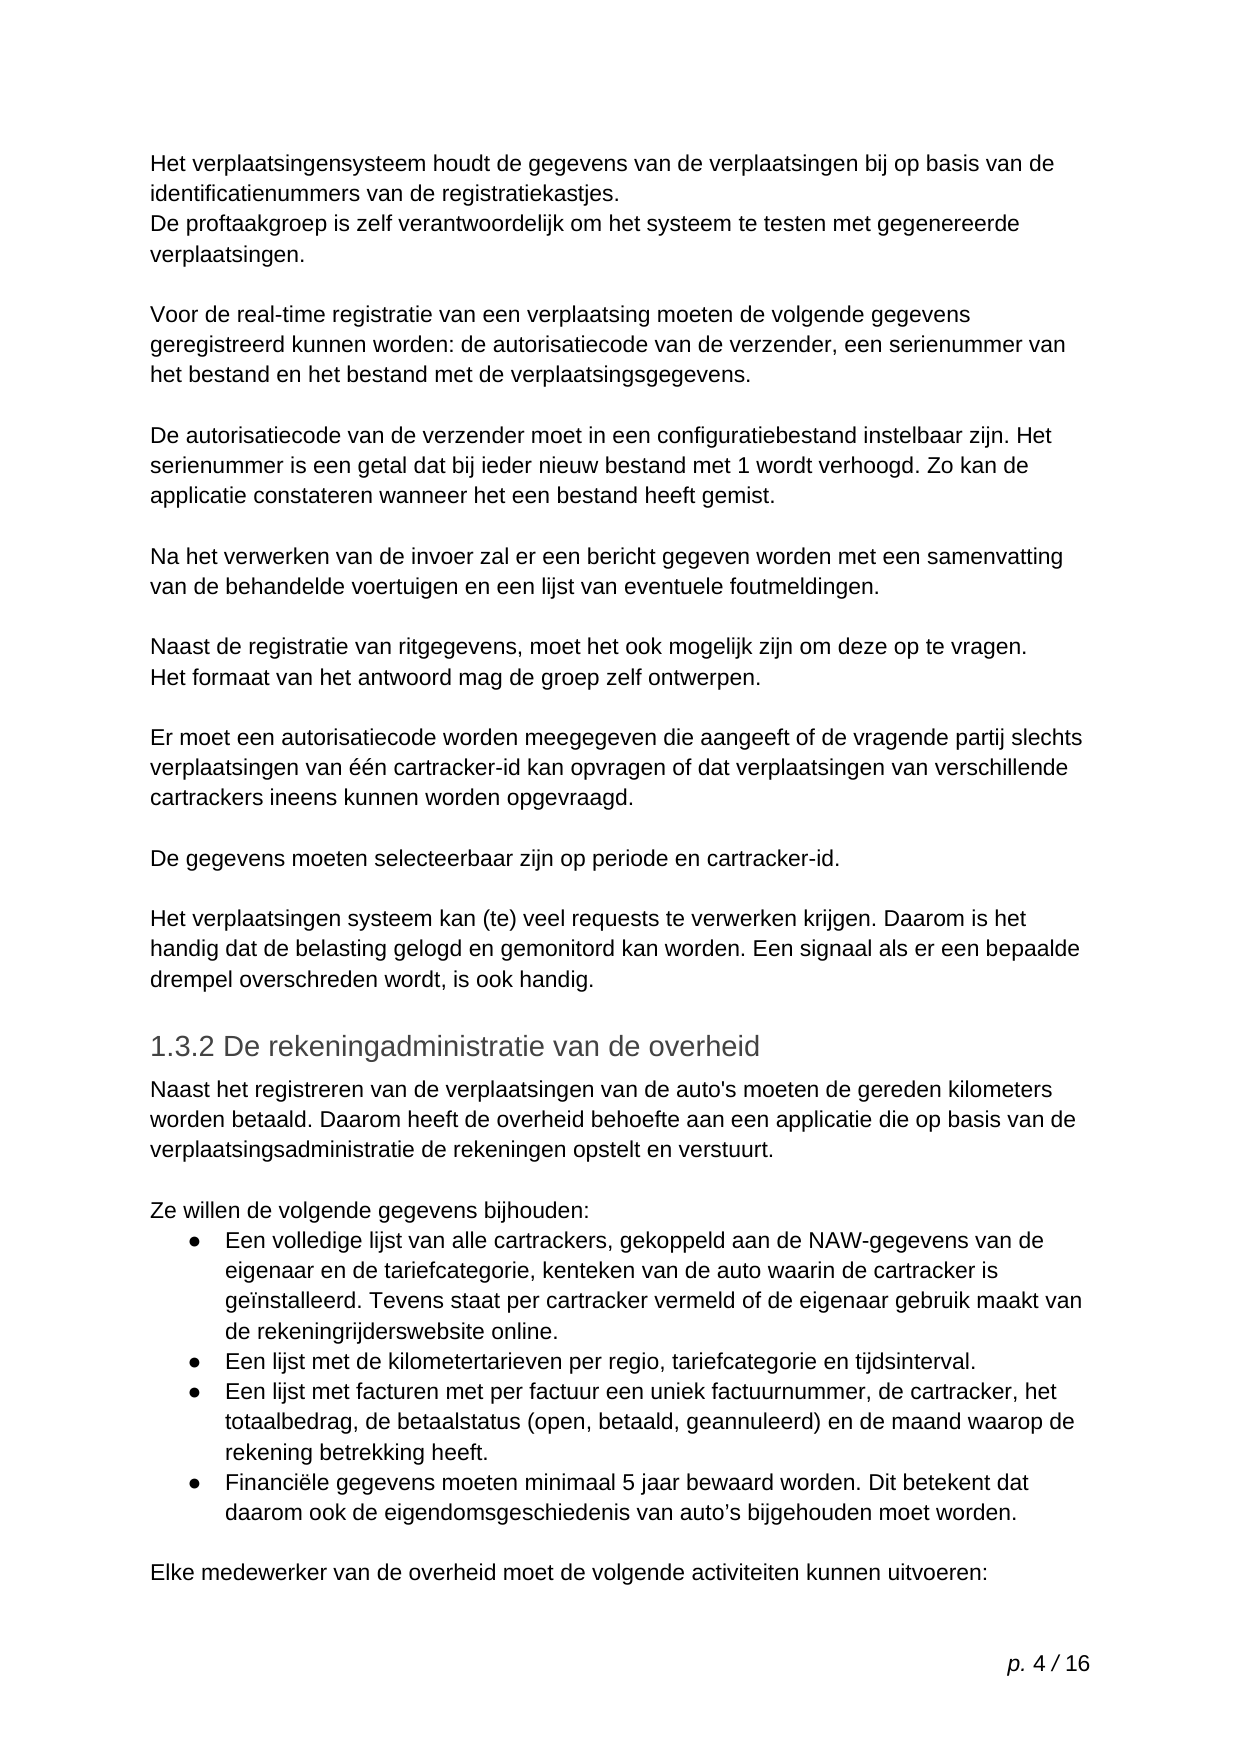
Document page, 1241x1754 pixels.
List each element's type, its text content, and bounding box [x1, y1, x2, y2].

text Naast de registratie van ritgegevens, moet het ook mogelijk zijn om deze op te vragen. [150, 633, 1090, 660]
text Er moet een autorisatiecode worden meegegeven die aangeeft of de vragende partij slechts verplaatsingen van één cartracker-id kan opvragen of dat verplaatsingen van verschillende cartrackers ineens kunnen worden opgevraagd. [150, 724, 1090, 811]
text Elke medewerker van de overheid moet de volgende activiteiten kunnen uitvoeren: [150, 1559, 1090, 1586]
list Een lijst met facturen met per factuur een uniek factuurnummer, de cartracker, het totaalbedrag, de betaalstatus (open, betaald, geannuleerd) en de maand waarop de rekening betrekking heeft. [187, 1378, 1090, 1465]
text De gegevens moeten selecteerbaar zijn op periode en cartracker-id. [150, 845, 1090, 871]
text Het verplaatsingen systeem kan (te) veel requests te verwerken krijgen. Daarom is het handig dat de belasting gelogd en gemonitord kan worden. Een signaal als er een bepaalde drempel overschreden wordt, is ook handig. [150, 905, 1090, 992]
list Een volledige lijst van alle cartrackers, gekoppeld aan de NAW-gegevens van de eigenaar en de tariefcategorie, kenteken van de auto waarin de cartracker is geïnstalleerd. Tevens staat per cartracker vermeld of de eigenaar gebruik maakt van de rekeningrijderswebsite online. [187, 1227, 1090, 1344]
text Het verplaatsingensysteem houdt de gegevens van de verplaatsingen bij op basis van de identificatienummers van de registratiekastjes. [150, 150, 1090, 207]
list Financiële gegevens moeten minimaal 5 jaar bewaard worden. Dit betekent dat daarom ook de eigendomsgeschiedenis van auto’s bijgehouden moet worden. [187, 1469, 1090, 1525]
list Een lijst met de kilometertarieven per regio, tariefcategorie en tijdsinterval. [187, 1348, 1090, 1374]
text De autorisatiecode van de verzender moet in een configuratiebestand instelbaar zijn. Het serienummer is een getal dat bij ieder nieuw bestand met 1 wordt verhoogd. Zo kan de applicatie constateren wanneer het een bestand heeft gemist. [150, 422, 1090, 509]
text De proftaakgroep is zelf verantwoordelijk om het systeem te testen met gegenereerde verplaatsingen. [150, 210, 1090, 267]
subtitle 1.3.2 De rekeningadministratie van de overheid [150, 1029, 1090, 1063]
text Het formaat van het antwoord mag de groep zelf ontwerpen. [150, 663, 1090, 690]
text Voor de real-time registratie van een verplaatsing moeten de volgende gegevens geregistreerd kunnen worden: de autorisatiecode van de verzender, een serienummer van het bestand en het bestand met de verplaatsingsgegevens. [150, 301, 1090, 388]
text Ze willen de volgende gegevens bijhouden: [150, 1197, 1090, 1223]
text Naast het registreren van de verplaatsingen van de auto's moeten de gereden kilometers worden betaald. Daarom heeft de overheid behoefte aan een applicatie die op basis van de verplaatsingsadministratie de rekeningen opstelt en verstuurt. [150, 1076, 1090, 1163]
text Na het verwerken van de invoer zal er een bericht gegeven worden met een samenvatting van de behandelde voertuigen en een lijst van eventuele foutmeldingen. [150, 543, 1090, 599]
